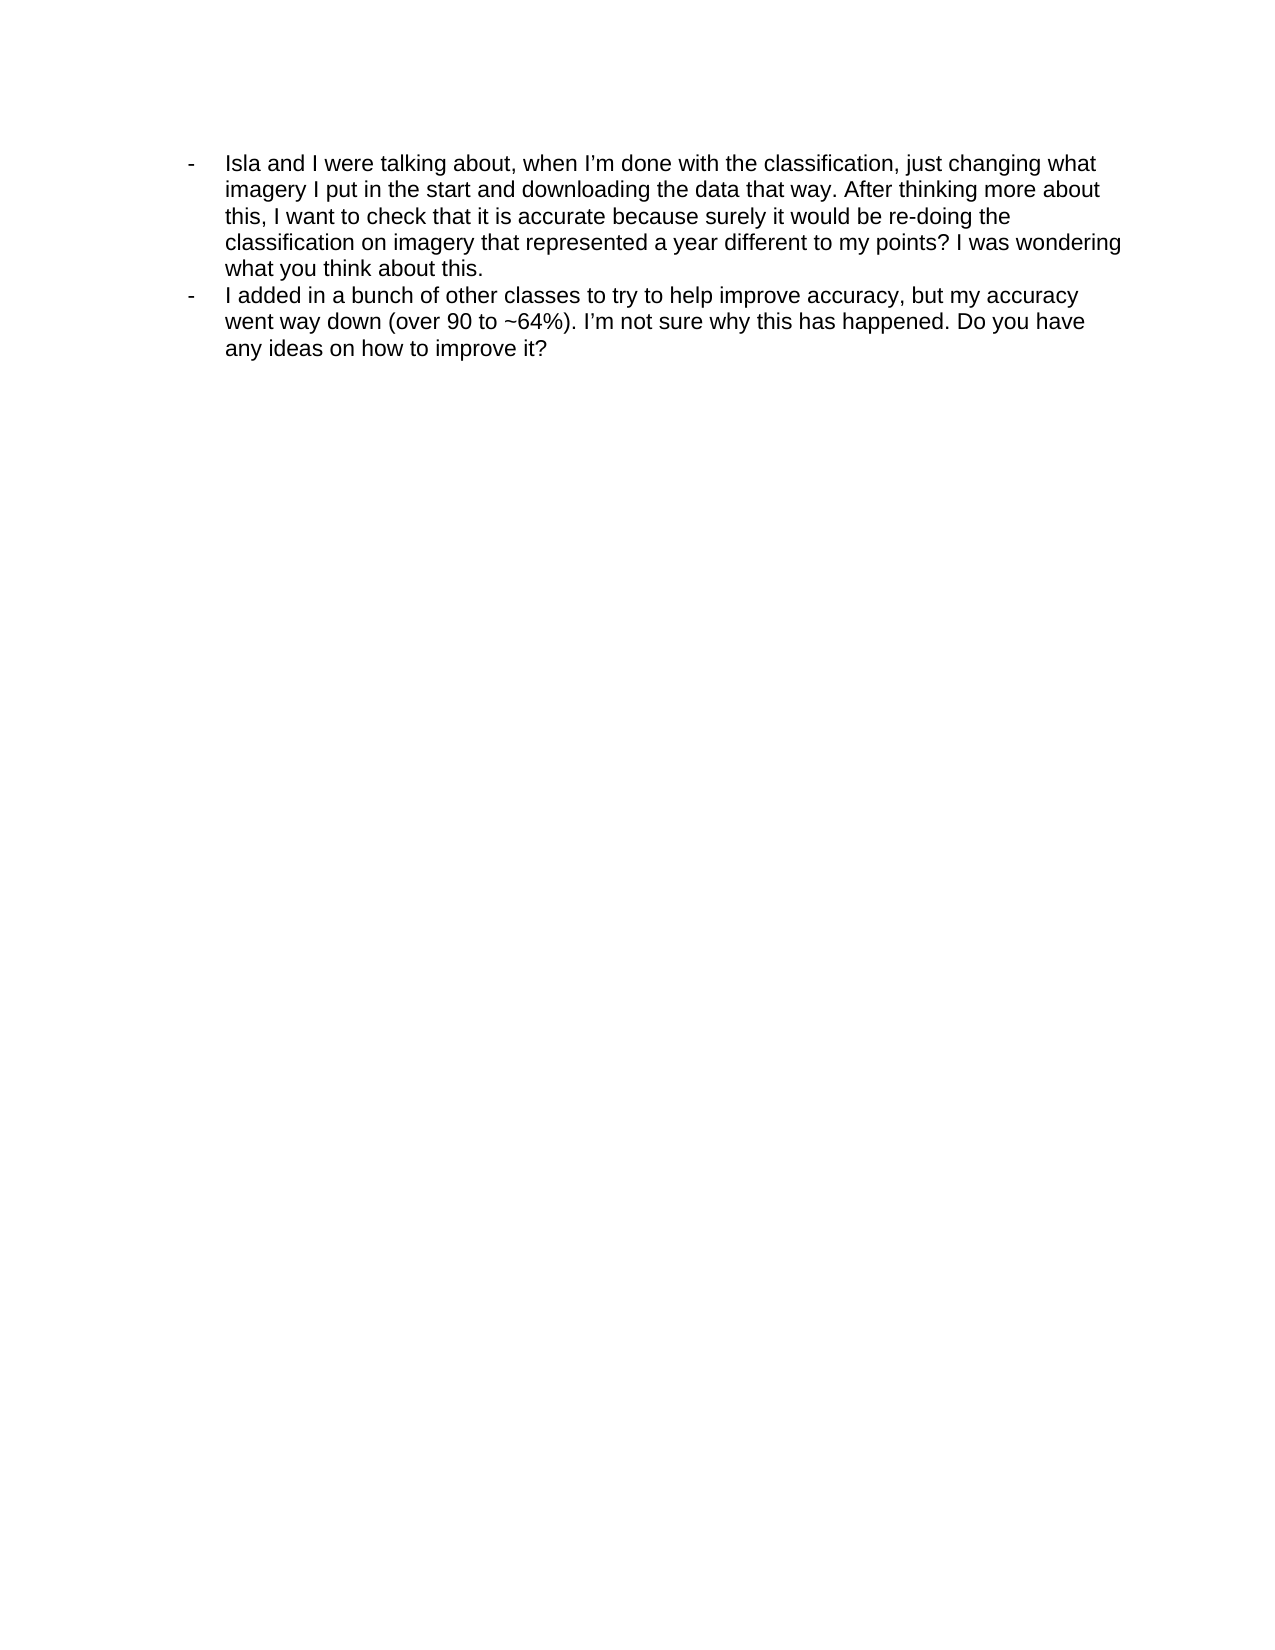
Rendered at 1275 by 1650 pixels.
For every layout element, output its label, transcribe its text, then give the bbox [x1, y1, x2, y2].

list Isla and I were talking about, when I’m done with the classification, just changing what imagery I put in the start and downloading the data that way. After thinking more about this, I want to check that it is accurate because surely it would be re-doing the classification on imagery that represented a year different to my points? I was wondering what you think about this. [187, 150, 1125, 282]
list I added in a bunch of other classes to try to help improve accuracy, but my accuracy went way down (over 90 to ~64%). I’m not sure why this has happened. Do you have any ideas on how to improve it? [187, 282, 1125, 361]
